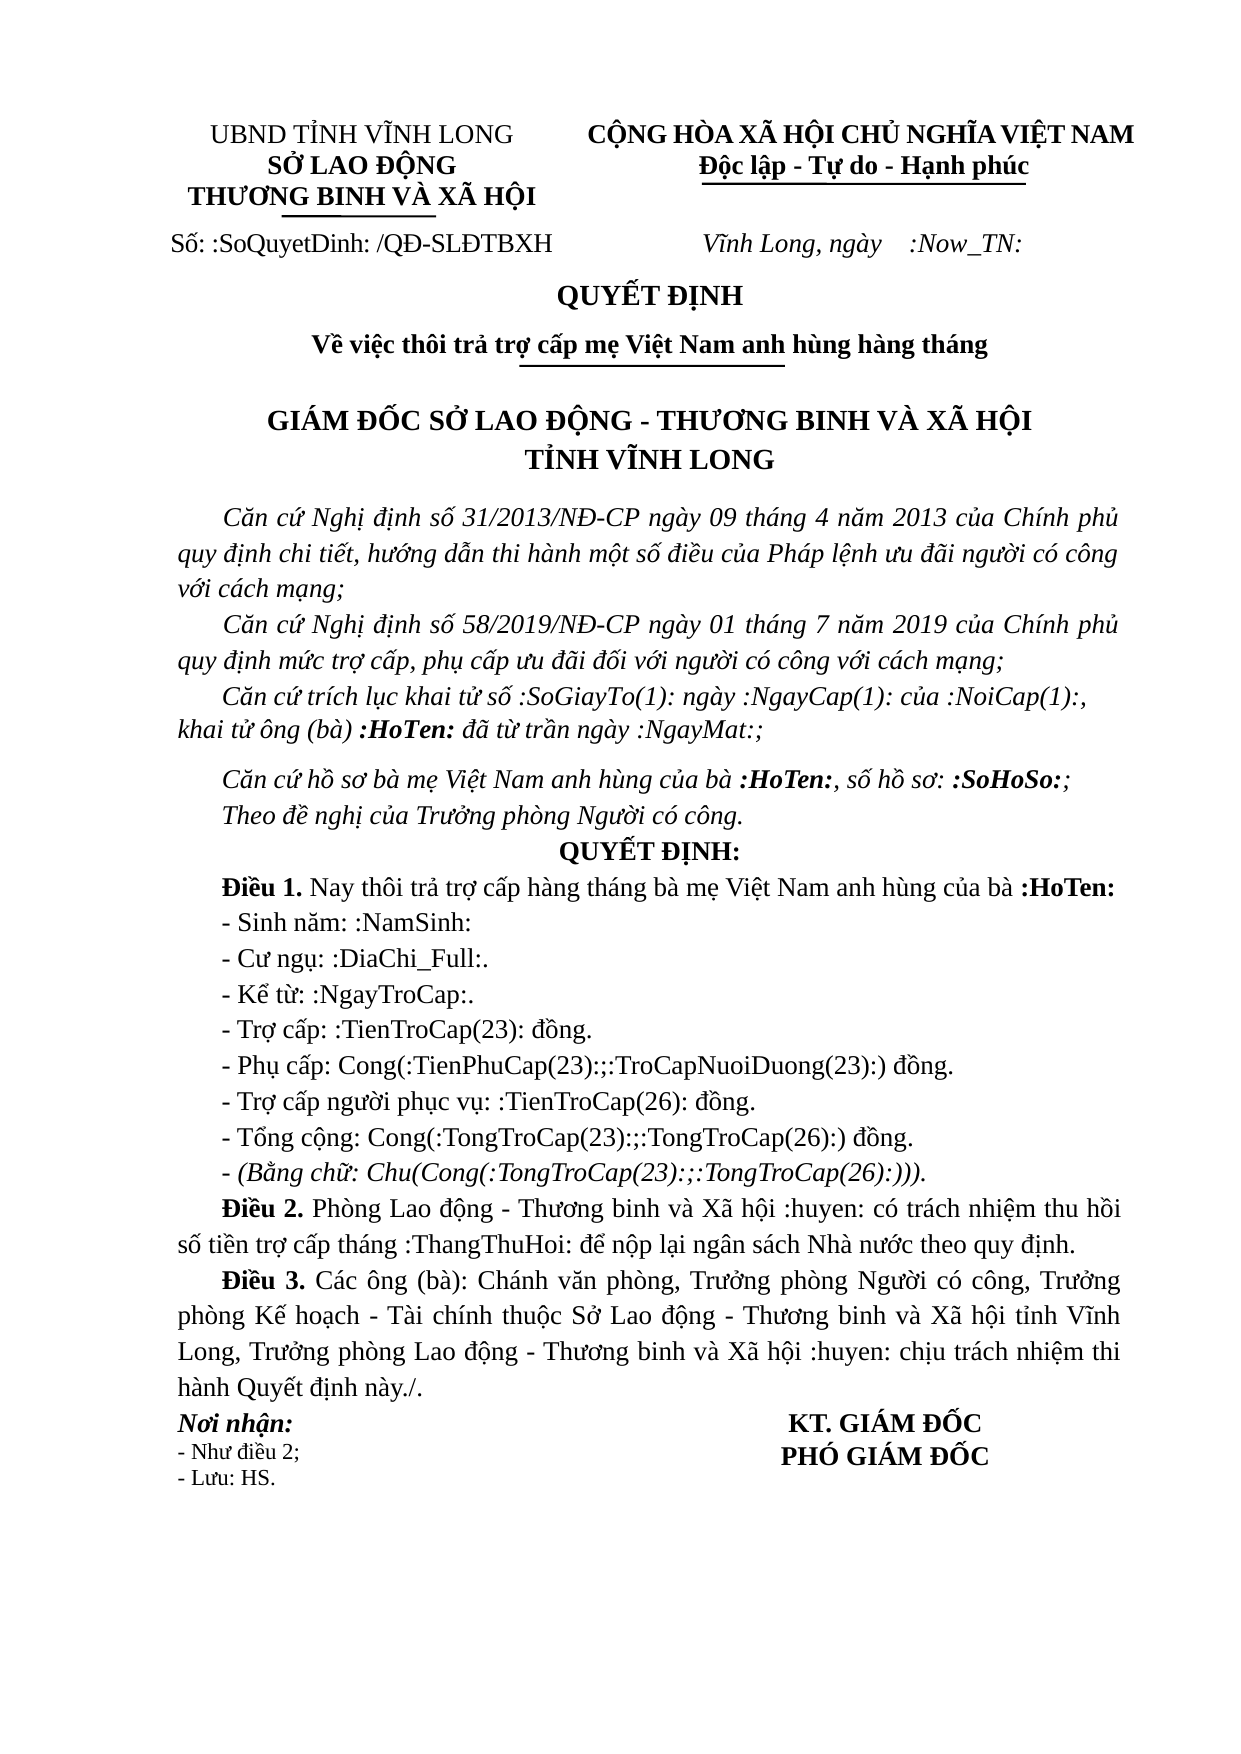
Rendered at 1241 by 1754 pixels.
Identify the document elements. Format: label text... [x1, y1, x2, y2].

table_header KT. GIÁM ĐỐC PHÓ GIÁM ĐỐC [649, 1407, 1121, 1491]
table_header Nơi nhận: - Như điều 2; - Lưu: HS. [177, 1407, 649, 1491]
text Điều 2. Phòng Lao động - Thương binh và Xã hội :huyen: có trách nhiệm thu hồi số tiền trợ cấp tháng :ThangThuHoi: để nộp lại ngân sách Nhà nước theo quy định. [177, 1192, 1122, 1259]
text - (Bằng chữ: Chu(Cong(:TongTroCap(23):;:TongTroCap(26):))). [177, 1157, 1122, 1188]
text Điều 1. Nay thôi trả trợ cấp hàng tháng bà mẹ Việt Nam anh hùng của bà :HoTen: [177, 871, 1122, 902]
text QUYẾT ĐỊNH: [177, 835, 1122, 866]
text - Trợ cấp người phục vụ: :TienTroCap(26): đồng. [177, 1085, 1122, 1116]
text Điều 3. Các ông (bà): Chánh văn phòng, Trưởng phòng Người có công, Trưởng phòng Kế hoạch - Tài chính thuộc Sở Lao động - Thương binh và Xã hội tỉnh Vĩnh Long, Trưởng phòng Lao động - Thương binh và Xã hội :huyen: chịu trách nhiệm thi hành Quyết định này./. [177, 1264, 1122, 1402]
text - Cư ngụ: :DiaChi_Full:. [177, 942, 1122, 973]
text Căn cứ Nghị định số 58/2019/NĐ-CP ngày 01 tháng 7 năm 2019 của Chính phủ quy định mức trợ cấp, phụ cấp ưu đãi đối với người có công với cách mạng; [177, 608, 1122, 675]
text - Tổng cộng: Cong(:TongTroCap(23):;:TongTroCap(26):) đồng. [177, 1121, 1122, 1152]
text Căn cứ trích lục khai tử số :SoGiayTo(1): ngày :NgayCap(1): của :NoiCap(1):, khai tử ông (bà) :HoTen: đã từ trần ngày :NgayMat:; [177, 680, 1122, 744]
table_header UBND TỈNH VĨNH LONG SỞ LAO ĐỘNG THƯƠNG BINH VÀ XÃ HỘI Số: :SoQuyetDinh: /QĐ-SLĐTBXH [148, 118, 576, 271]
text Căn cứ hồ sơ bà mẹ Việt Nam anh hùng của bà :HoTen:, số hồ sơ: :SoHoSo:; [177, 763, 1122, 795]
table_cell QUYẾT ĐỊNH Về việc thôi trả trợ cấp mẹ Việt Nam anh hùng hàng tháng GIÁM ĐỐC SỞ LAO ĐỘNG - THƯƠNG BINH VÀ XÃ HỘI TỈNH VĨNH LONG [148, 271, 1152, 501]
text - Trợ cấp: :TienTroCap(23): đồng. [177, 1014, 1122, 1045]
table_header CỘNG HÒA XÃ HỘI CHỦ NGHĨA VIỆT NAM Độc lập - Tự do - Hạnh phúc Vĩnh Long, ngày :Now_TN: [576, 118, 1152, 271]
text - Sinh năm: :NamSinh: [177, 906, 1122, 938]
text - Phụ cấp: Cong(:TienPhuCap(23):;:TroCapNuoiDuong(23):) đồng. [177, 1049, 1122, 1081]
text - Kể từ: :NgayTroCap:. [177, 978, 1122, 1009]
text Căn cứ Nghị định số 31/2013/NĐ-CP ngày 09 tháng 4 năm 2013 của Chính phủ quy định chi tiết, hướng dẫn thi hành một số điều của Pháp lệnh ưu đãi người có công với cách mạng; [177, 501, 1122, 604]
text Theo đề nghị của Trưởng phòng Người có công. [177, 799, 1122, 830]
